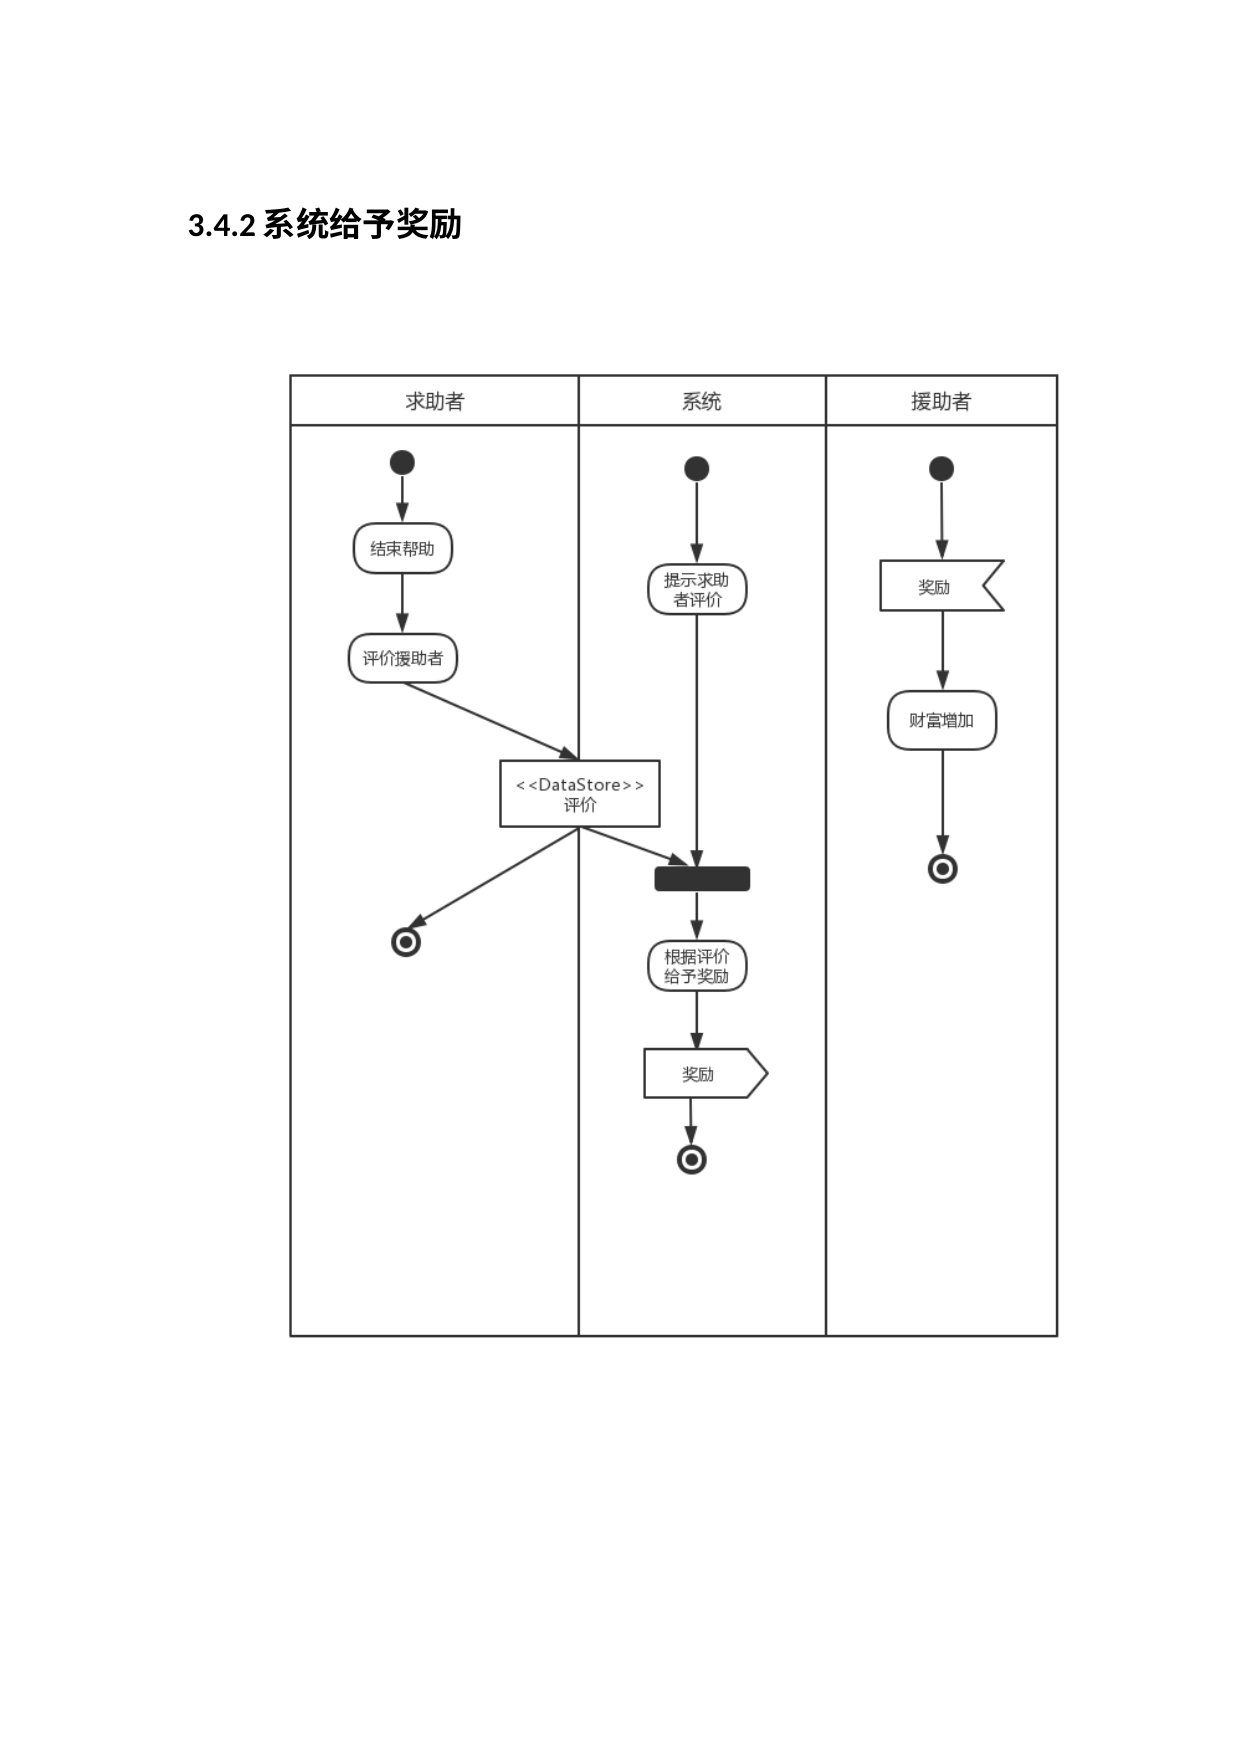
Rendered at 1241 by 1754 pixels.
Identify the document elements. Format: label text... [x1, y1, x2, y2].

subtitle 3.4.2系统给予奖励 [187, 189, 1053, 254]
picture [231, 316, 1097, 1376]
